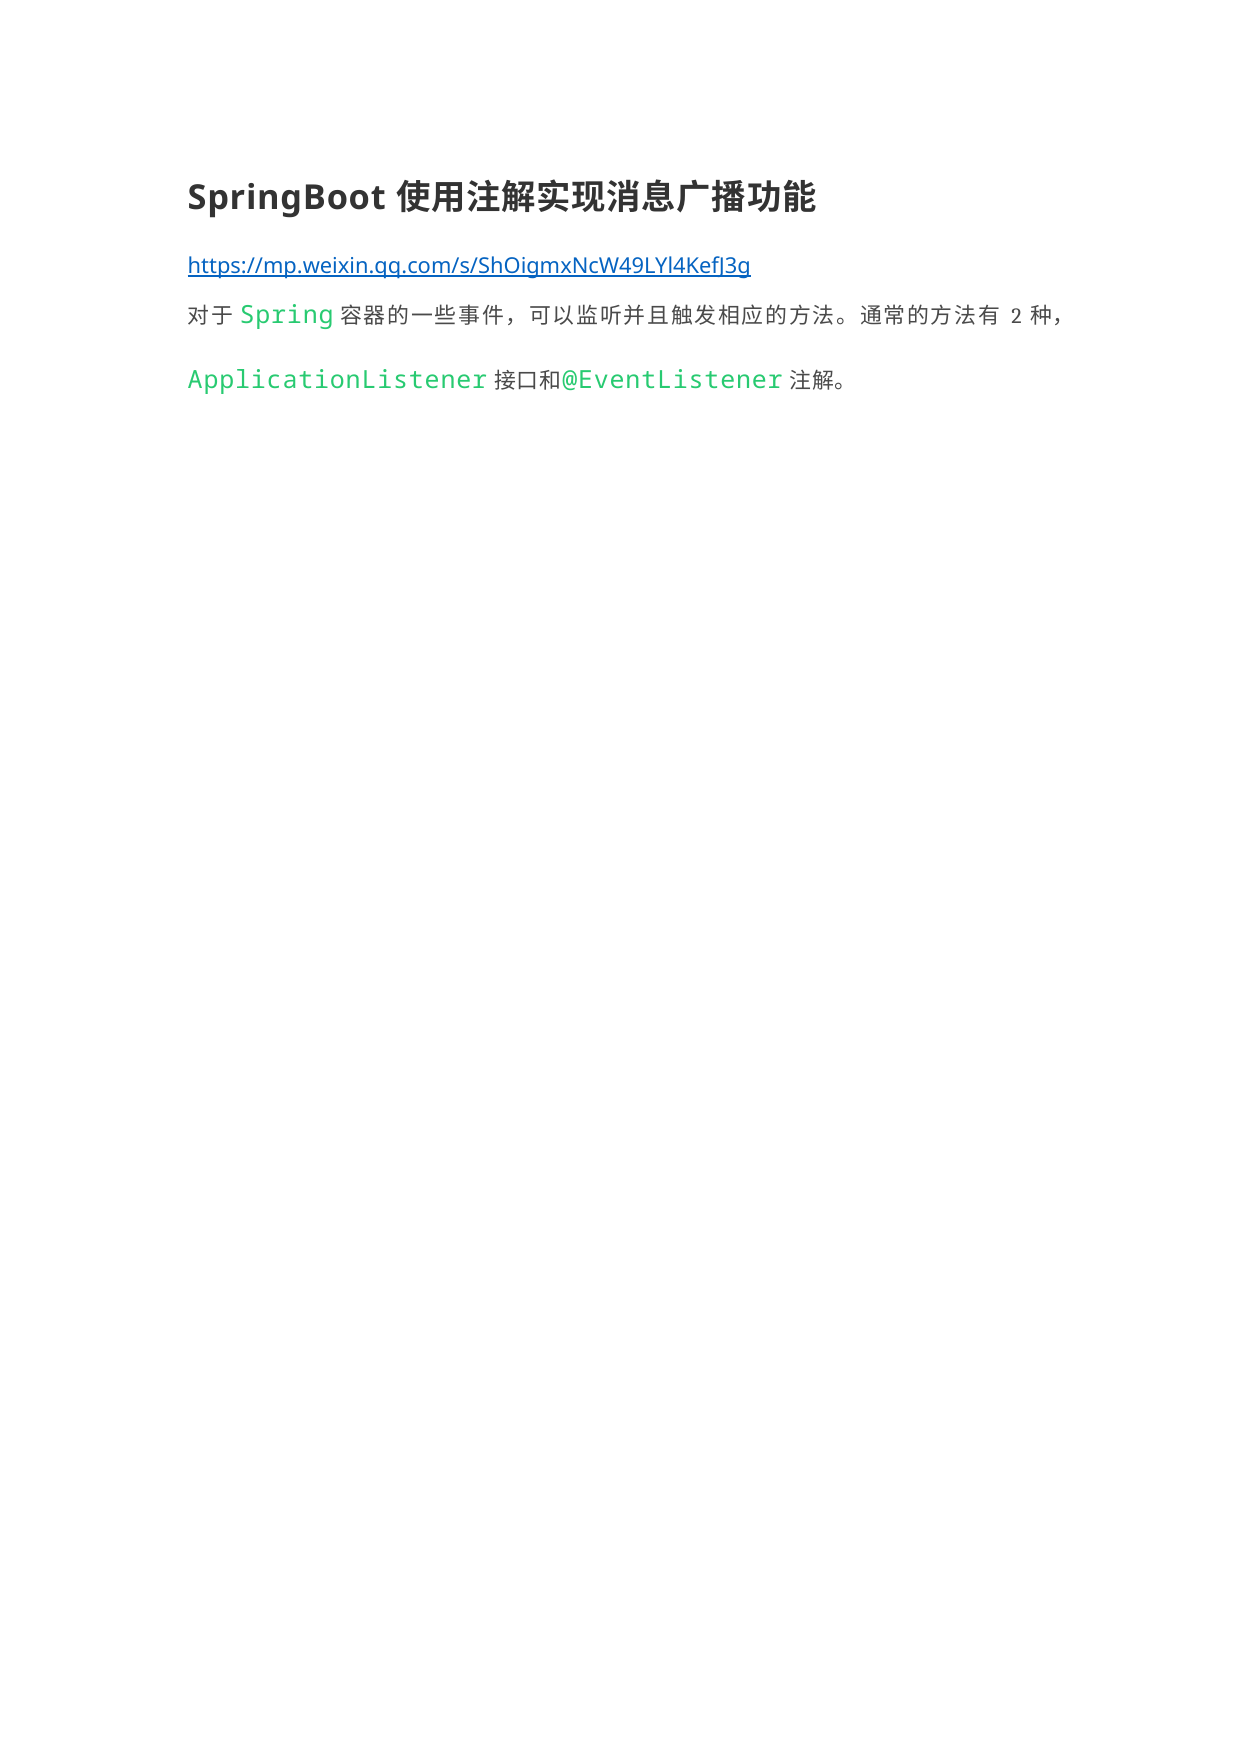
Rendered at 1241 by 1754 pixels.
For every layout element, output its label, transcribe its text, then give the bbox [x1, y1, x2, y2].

text 对于Spring容器的一些事件，可以监听并且触发相应的方法。通常的方法有 2 种，ApplicationListener 接口和@EventListener 注解。 [187, 281, 1053, 411]
text SpringBoot 使用注解实现消息广播功能 [187, 162, 1053, 227]
text https://mp.weixin.qq.com/s/ShOigmxNcW49LYl4KefJ3g [187, 249, 1053, 281]
